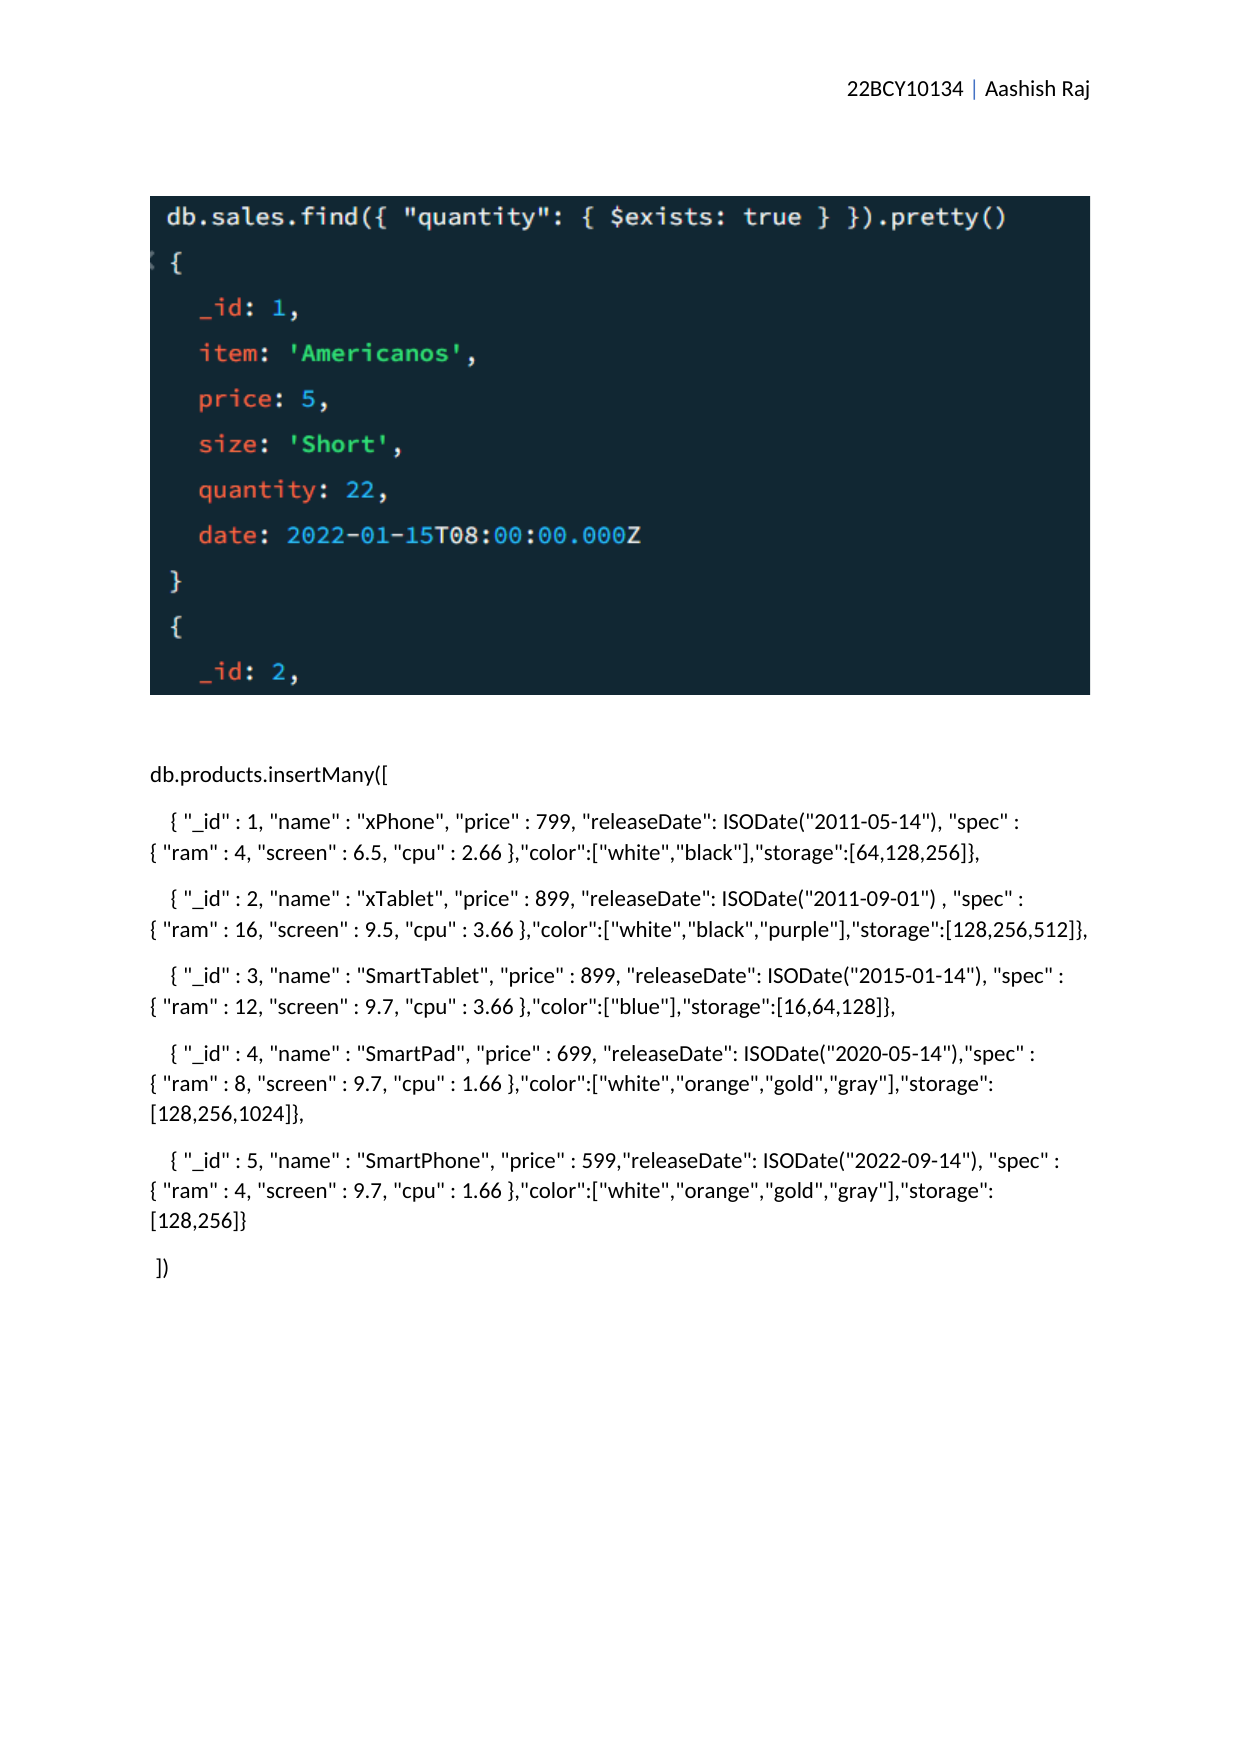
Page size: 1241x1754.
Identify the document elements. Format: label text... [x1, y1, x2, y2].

text { "_id" : 1, "name" : "xPhone", "price" : 799, "releaseDate": ISODate("2011-05-14"), "spec" : { "ram" : 4, "screen" : 6.5, "cpu" : 2.66 },"color":["white","black"],"storage":[64,128,256]}, [150, 807, 1090, 866]
text db.products.insertMany([ [150, 761, 1090, 789]
text ]) [150, 1253, 1090, 1281]
text { "_id" : 2, "name" : "xTablet", "price" : 899, "releaseDate": ISODate("2011-09-01") , "spec" : { "ram" : 16, "screen" : 9.5, "cpu" : 3.66 },"color":["white","black","purple"],"storage":[128,256,512]}, [150, 884, 1090, 943]
text { "_id" : 5, "name" : "SmartPhone", "price" : 599,"releaseDate": ISODate("2022-09-14"), "spec" : { "ram" : 4, "screen" : 9.7, "cpu" : 1.66 },"color":["white","orange","gold","gray"],"storage":[128,256]} [150, 1146, 1090, 1234]
picture [150, 196, 1091, 695]
text { "_id" : 3, "name" : "SmartTablet", "price" : 899, "releaseDate": ISODate("2015-01-14"), "spec" : { "ram" : 12, "screen" : 9.7, "cpu" : 3.66 },"color":["blue"],"storage":[16,64,128]}, [150, 962, 1090, 1020]
text { "_id" : 4, "name" : "SmartPad", "price" : 699, "releaseDate": ISODate("2020-05-14"),"spec" : { "ram" : 8, "screen" : 9.7, "cpu" : 1.66 },"color":["white","orange","gold","gray"],"storage":[128,256,1024]}, [150, 1039, 1090, 1127]
